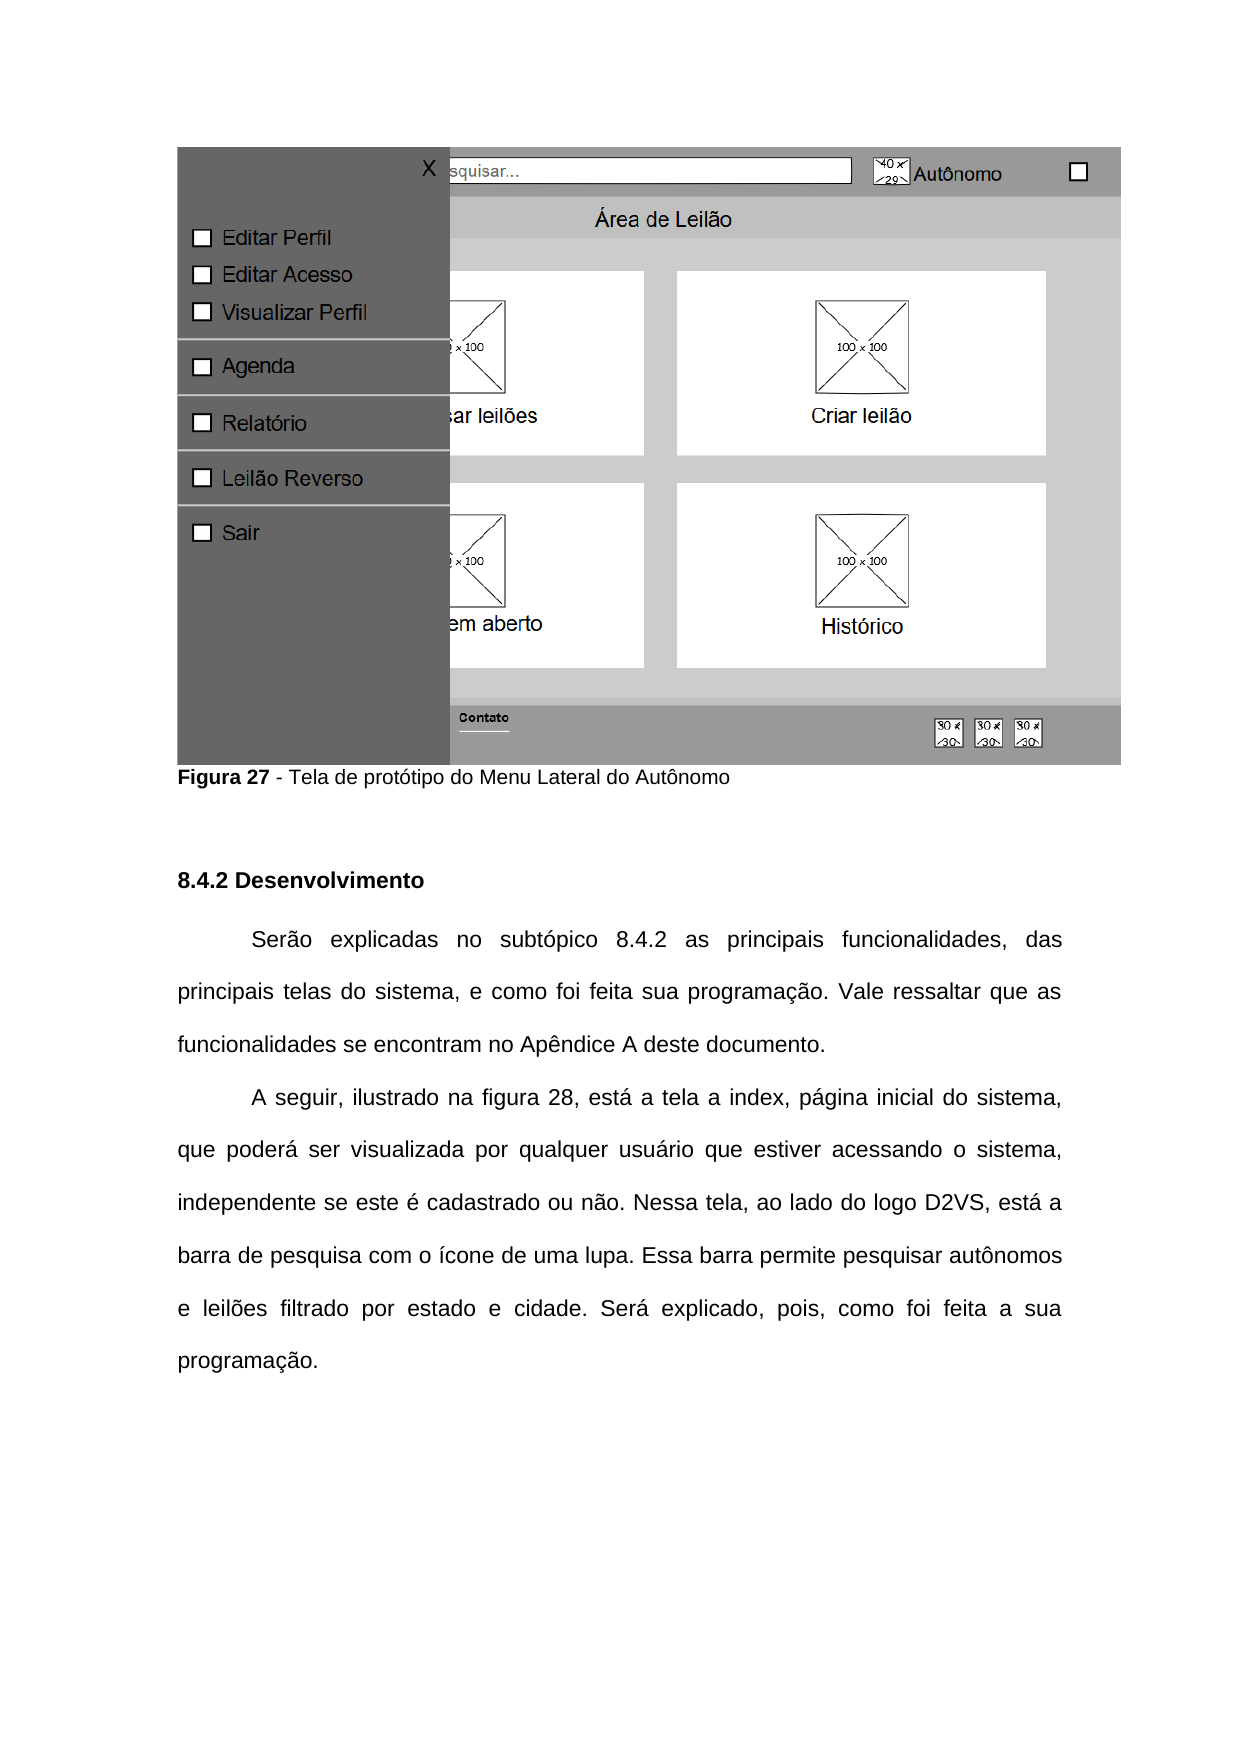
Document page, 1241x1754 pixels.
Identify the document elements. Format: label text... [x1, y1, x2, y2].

picture [177, 147, 1121, 765]
text Serão explicadas no subtópico 8.4.2 as principais funcionalidades, das principais telas do sistema, e como foi feita sua programação. Vale ressaltar que as funcionalidades se encontram no Apêndice A deste documento. [177, 926, 1063, 1057]
subtitle 8.4.2 Desenvolvimento [177, 867, 1063, 893]
text A seguir, ilustrado na figura 28, está a tela a index, página inicial do sistema, que poderá ser visualizada por qualquer usuário que estiver acessando o sistema, independente se este é cadastrado ou não. Nessa tela, ao lado do logo D2VS, está a barra de pesquisa com o ícone de uma lupa. Essa barra permite pesquisar autônomos e leilões filtrado por estado e cidade. Será explicado, pois, como foi feita a sua programação. [177, 1084, 1063, 1374]
text Figura 27 - Tela de protótipo do Menu Lateral do Autônomo [177, 765, 1063, 789]
